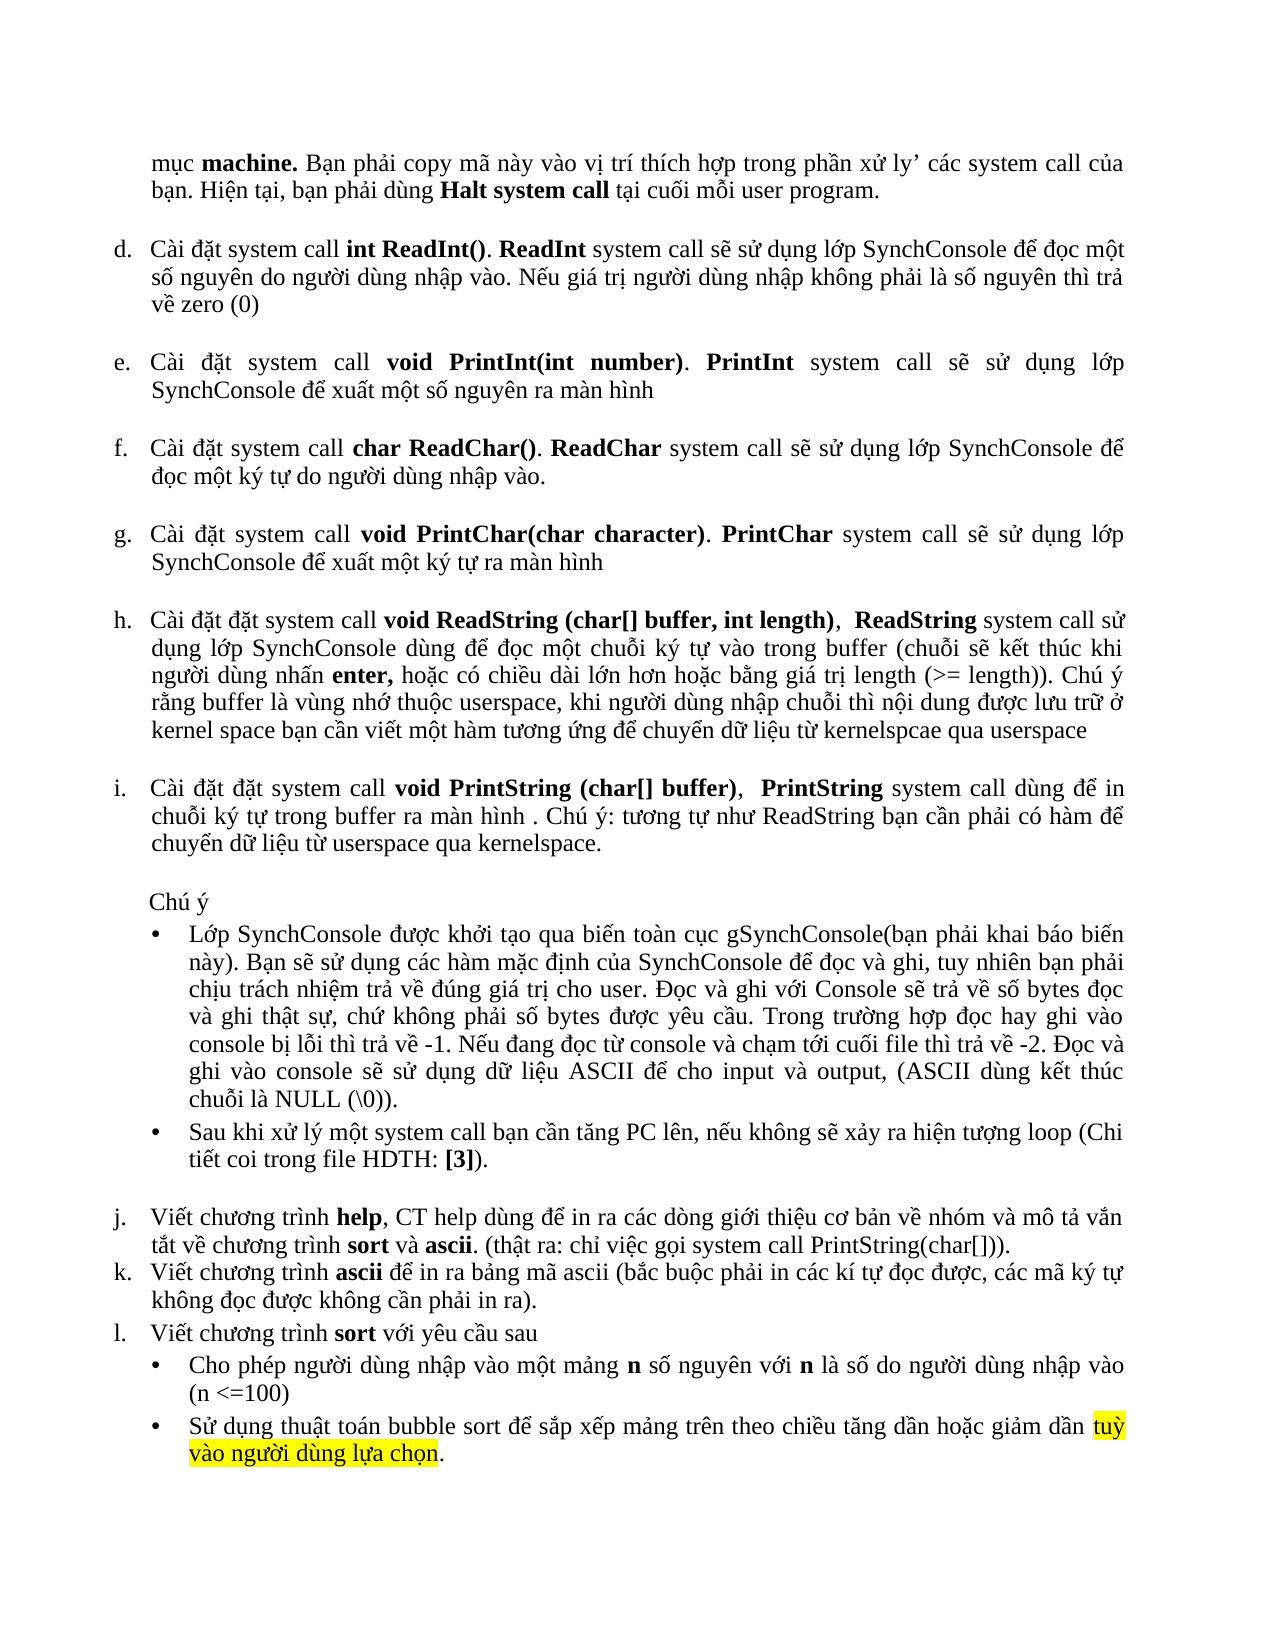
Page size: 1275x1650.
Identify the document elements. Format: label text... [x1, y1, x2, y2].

list Viết chương trình ascii để in ra bảng mã ascii (bắc buộc phải in các kí tự đọc được, các mã ký tự không đọc được không cần phải in ra). [113, 1259, 1125, 1314]
list Sử dụng thuật toán bubble sort để sắp xếp mảng trên theo chiều tăng dần hoặc giảm dần tuỳ vào người dùng lựa chọn. [151, 1412, 1125, 1467]
list Cài đặt system call void PrintInt(int number). PrintInt system call sẽ sử dụng lớp SynchConsole để xuất một số nguyên ra màn hình [113, 349, 1125, 404]
list Cài đặt system call void PrintChar(char character). PrintChar system call sẽ sử dụng lớp SynchConsole để xuất một ký tự ra màn hình [113, 521, 1125, 576]
list Viết chương trình help, CT help dùng để in ra các dòng giới thiệu cơ bản về nhóm và mô tả vắn tắt về chương trình sort và ascii. (thật ra: chỉ việc gọi system call PrintString(char[])). [113, 1204, 1125, 1259]
list Cài đặt đặt system call void PrintString (char[] buffer), PrintString system call dùng để in chuỗi ký tự trong buffer ra màn hình . Chú ý: tương tự như ReadString bạn cần phải có hàm để chuyển dữ liệu từ userspace qua kernelspace. [113, 775, 1125, 857]
list Viết chương trình sort với yêu cầu sau [150, 1319, 1125, 1346]
list Cài đặt system call int ReadInt(). ReadInt system call sẽ sử dụng lớp SynchConsole để đọc một số nguyên do người dùng nhập vào. Nếu giá trị người dùng nhập không phải là số nguyên thì trả về zero (0) [113, 236, 1125, 318]
text Chú ý [148, 888, 1125, 916]
list Cài đặt system call char ReadChar(). ReadChar system call sẽ sử dụng lớp SynchConsole để đọc một ký tự do người dùng nhập vào. [113, 435, 1125, 489]
list Cài đặt đặt system call void ReadString (char[] buffer, int length), ReadString system call sử dụng lớp SynchConsole dùng để đọc một chuỗi ký tự vào trong buffer (chuỗi sẽ kết thúc khi người dùng nhấn enter, hoặc có chiều dài lớn hơn hoặc bằng giá trị length (>= length)). Chú ý rằng buffer là vùng nhớ thuộc userspace, khi người dùng nhập chuỗi thì nội dung được lưu trữ ở kernel space bạn cần viết một hàm tương ứng để chuyển dữ liệu từ kernelspcae qua userspace [113, 607, 1125, 744]
list Cho phép người dùng nhập vào một mảng n số nguyên với n là số do người dùng nhập vào (n <=100) [151, 1352, 1125, 1407]
list Lớp SynchConsole được khởi tạo qua biến toàn cục gSynchConsole(bạn phải khai báo biến này). Bạn sẽ sử dụng các hàm mặc định của SynchConsole để đọc và ghi, tuy nhiên bạn phải chịu trách nhiệm trả về đúng giá trị cho user. Đọc và ghi với Console sẽ trả về số bytes đọc và ghi thật sự, chứ không phải số bytes được yêu cầu. Trong trường hợp đọc hay ghi vào console bị lỗi thì trả về -1. Nếu đang đọc từ console và chạm tới cuối file thì trả về -2. Đọc và ghi vào console sẽ sử dụng dữ liệu ASCII để cho input và output, (ASCII dùng kết thúc chuỗi là NULL (\0)). [151, 921, 1125, 1112]
list Sau khi xử lý một system call bạn cần tăng PC lên, nếu không sẽ xảy ra hiện tượng loop (Chi tiết coi trong file HDTH: [3]). [151, 1118, 1125, 1173]
